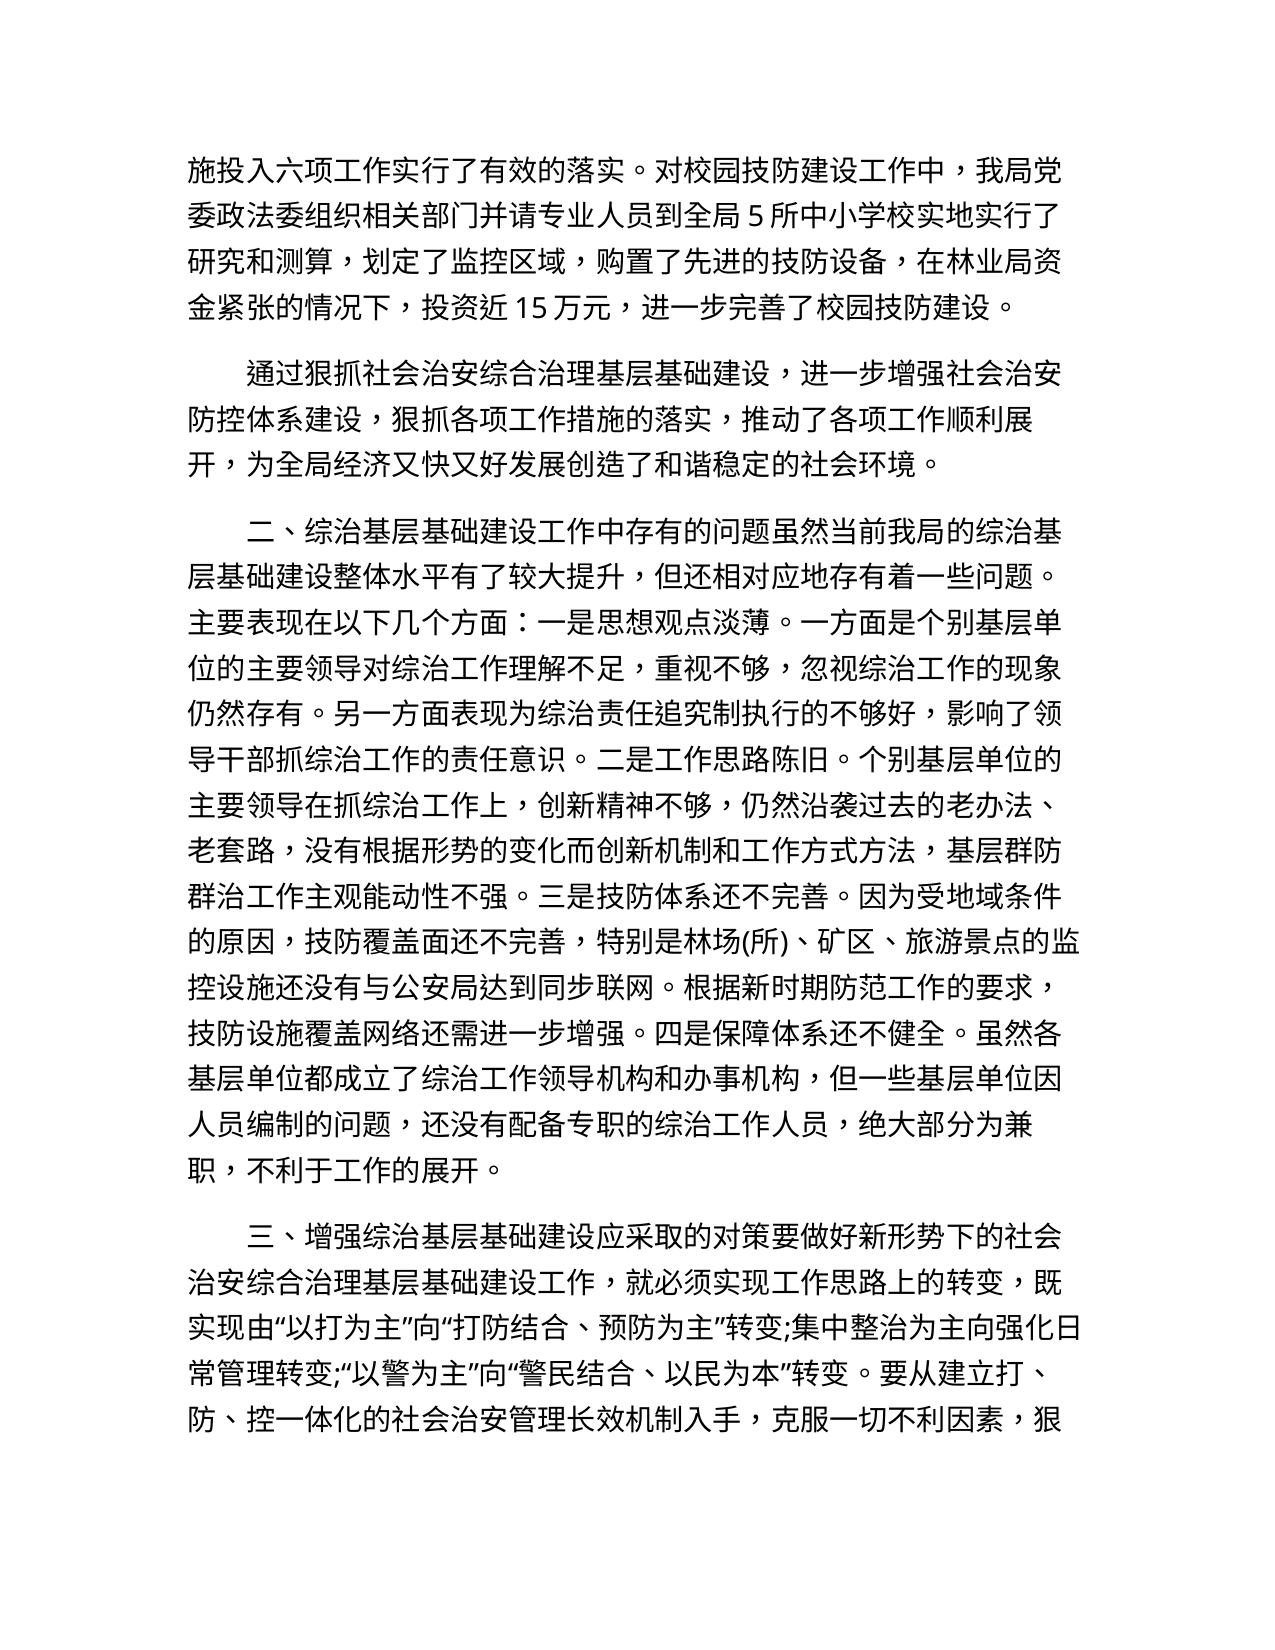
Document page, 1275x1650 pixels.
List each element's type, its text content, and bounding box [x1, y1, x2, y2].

text 通过狠抓社会治安综合治理基层基础建设，进一步增强社会治安防控体系建设，狠抓各项工作措施的落实，推动了各项工作顺利展开，为全局经济又快又好发展创造了和谐稳定的社会环境。 [187, 353, 1087, 484]
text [187, 150, 1087, 327]
text 二、综治基层基础建设工作中存有的问题虽然当前我局的综治基层基础建设整体水平有了较大提升，但还相对应地存有着一些问题。主要表现在以下几个方面：一是思想观点淡薄。一方面是个别基层单位的主要领导对综治工作理解不足，重视不够，忽视综治工作的现象仍然存有。另一方面表现为综治责任追究制执行的不够好，影响了领导干部抓综治工作的责任意识。二是工作思路陈旧。个别基层单位的主要领导在抓综治工作上，创新精神不够，仍然沿袭过去的老办法、老套路，没有根据形势的变化而创新机制和工作方式方法，基层群防群治工作主观能动性不强。三是技防体系还不完善。因为受地域条件的原因，技防覆盖面还不完善，特别是林场(所)、矿区、旅游景点的监控设施还没有与公安局达到同步联网。根据新时期防范工作的要求，技防设施覆盖网络还需进一步增强。四是保障体系还不健全。虽然各基层单位都成立了综治工作领导机构和办事机构，但一些基层单位因人员编制的问题，还没有配备专职的综治工作人员，绝大部分为兼职，不利于工作的展开。 [187, 511, 1087, 1189]
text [187, 1216, 1087, 1438]
